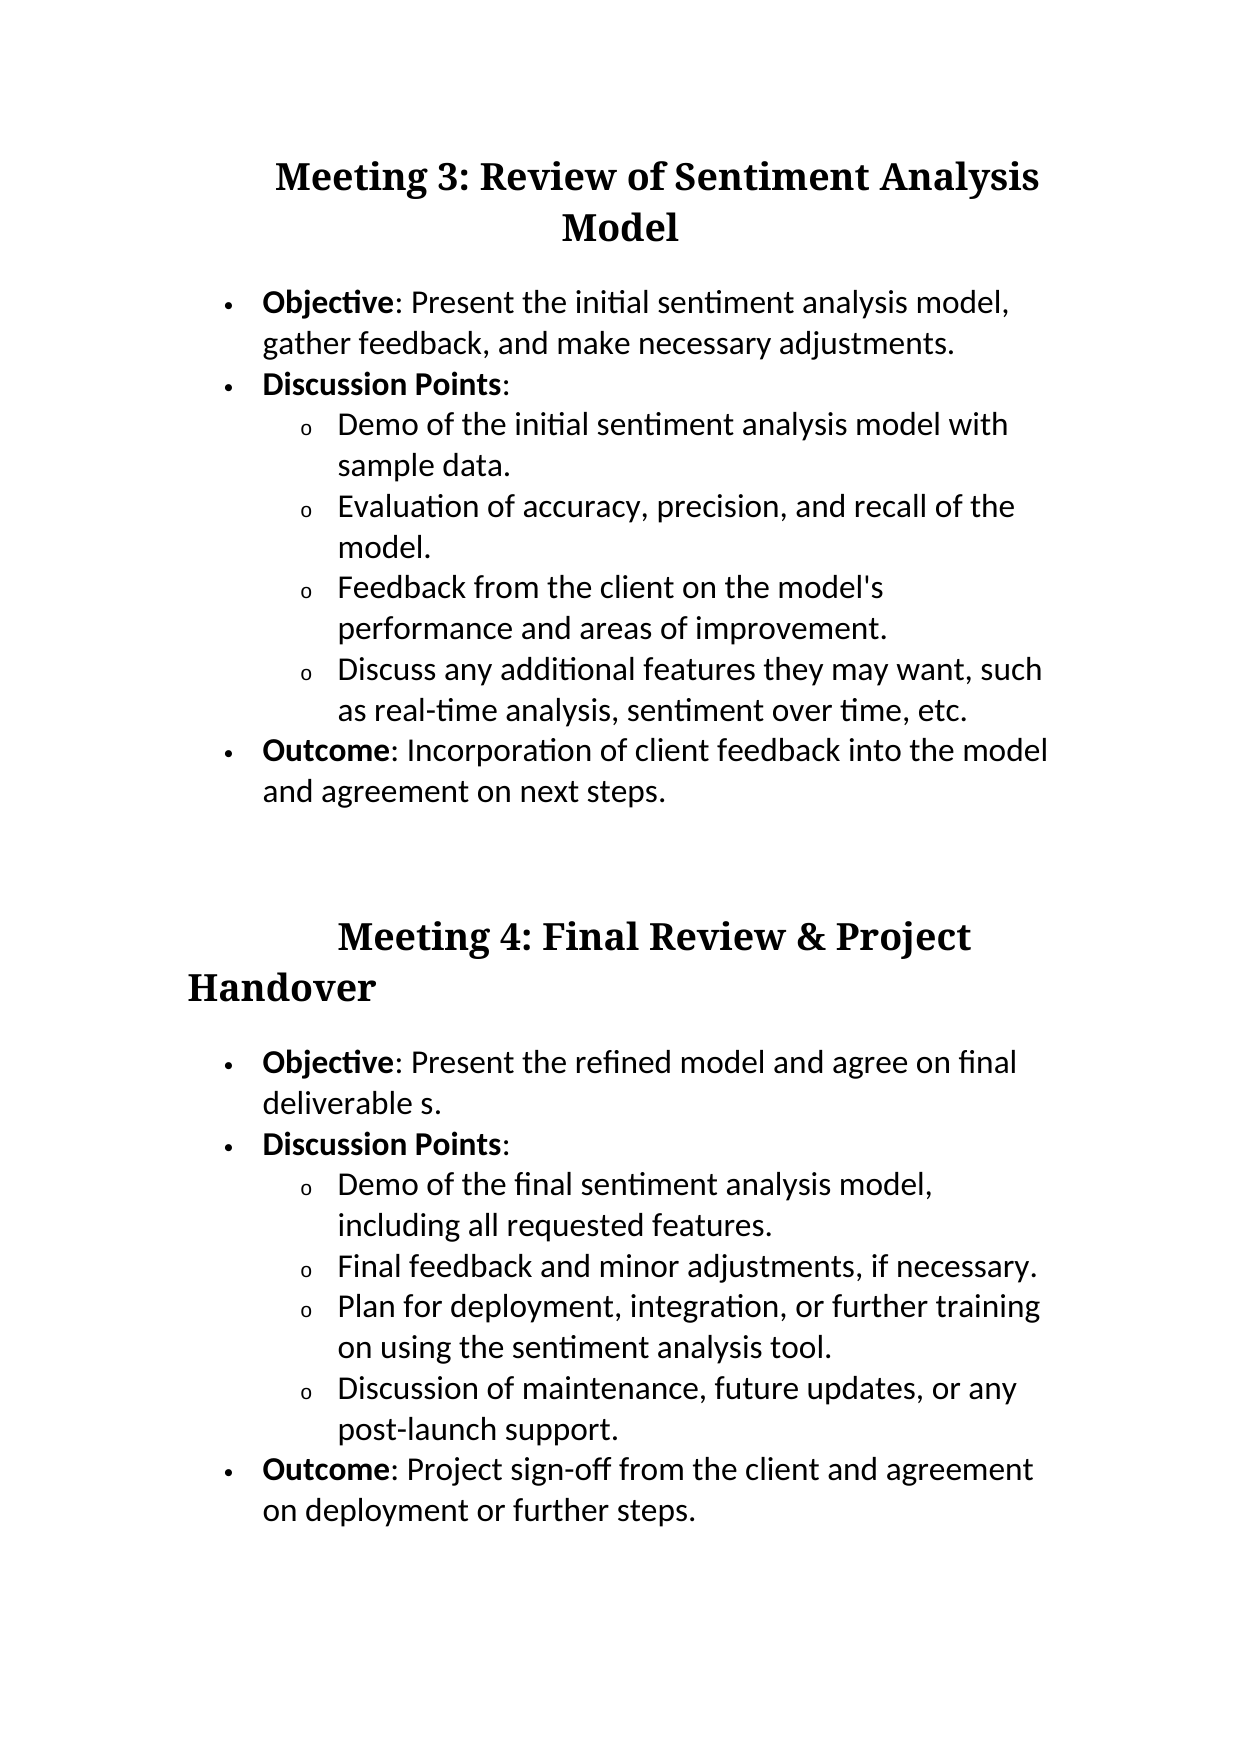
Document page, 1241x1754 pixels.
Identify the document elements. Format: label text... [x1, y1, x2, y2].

list Discussion Points: [225, 363, 1053, 403]
list Discussion Points: [225, 1122, 1053, 1163]
list Outcome: Project sign-off from the client and agreement on deployment or further steps. [225, 1448, 1053, 1530]
subtitle Meeting 3: Review of Sentiment Analysis Model [187, 150, 1053, 252]
list Demo of the final sentiment analysis model, including all requested features. [300, 1163, 1053, 1245]
subtitle Meeting 4: Final Review & Project Handover [187, 910, 1053, 1012]
list Discuss any additional features they may want, such as real-time analysis, sentiment over time, etc. [300, 648, 1053, 729]
list Plan for deployment, integration, or further training on using the sentiment analysis tool. [300, 1285, 1053, 1367]
list Discussion of maintenance, future updates, or any post-launch support. [300, 1367, 1053, 1448]
list Demo of the initial sentiment analysis model with sample data. [300, 403, 1053, 485]
list Objective: Present the initial sentiment analysis model, gather feedback, and make necessary adjustments. [225, 281, 1053, 363]
list Objective: Present the refined model and agree on final deliverable s. [225, 1041, 1053, 1122]
list Evaluation of accuracy, precision, and recall of the model. [300, 485, 1053, 566]
list Final feedback and minor adjustments, if necessary. [300, 1245, 1053, 1285]
list Outcome: Incorporation of client feedback into the model and agreement on next steps. [225, 729, 1053, 811]
list Feedback from the client on the model's performance and areas of improvement. [300, 566, 1053, 648]
